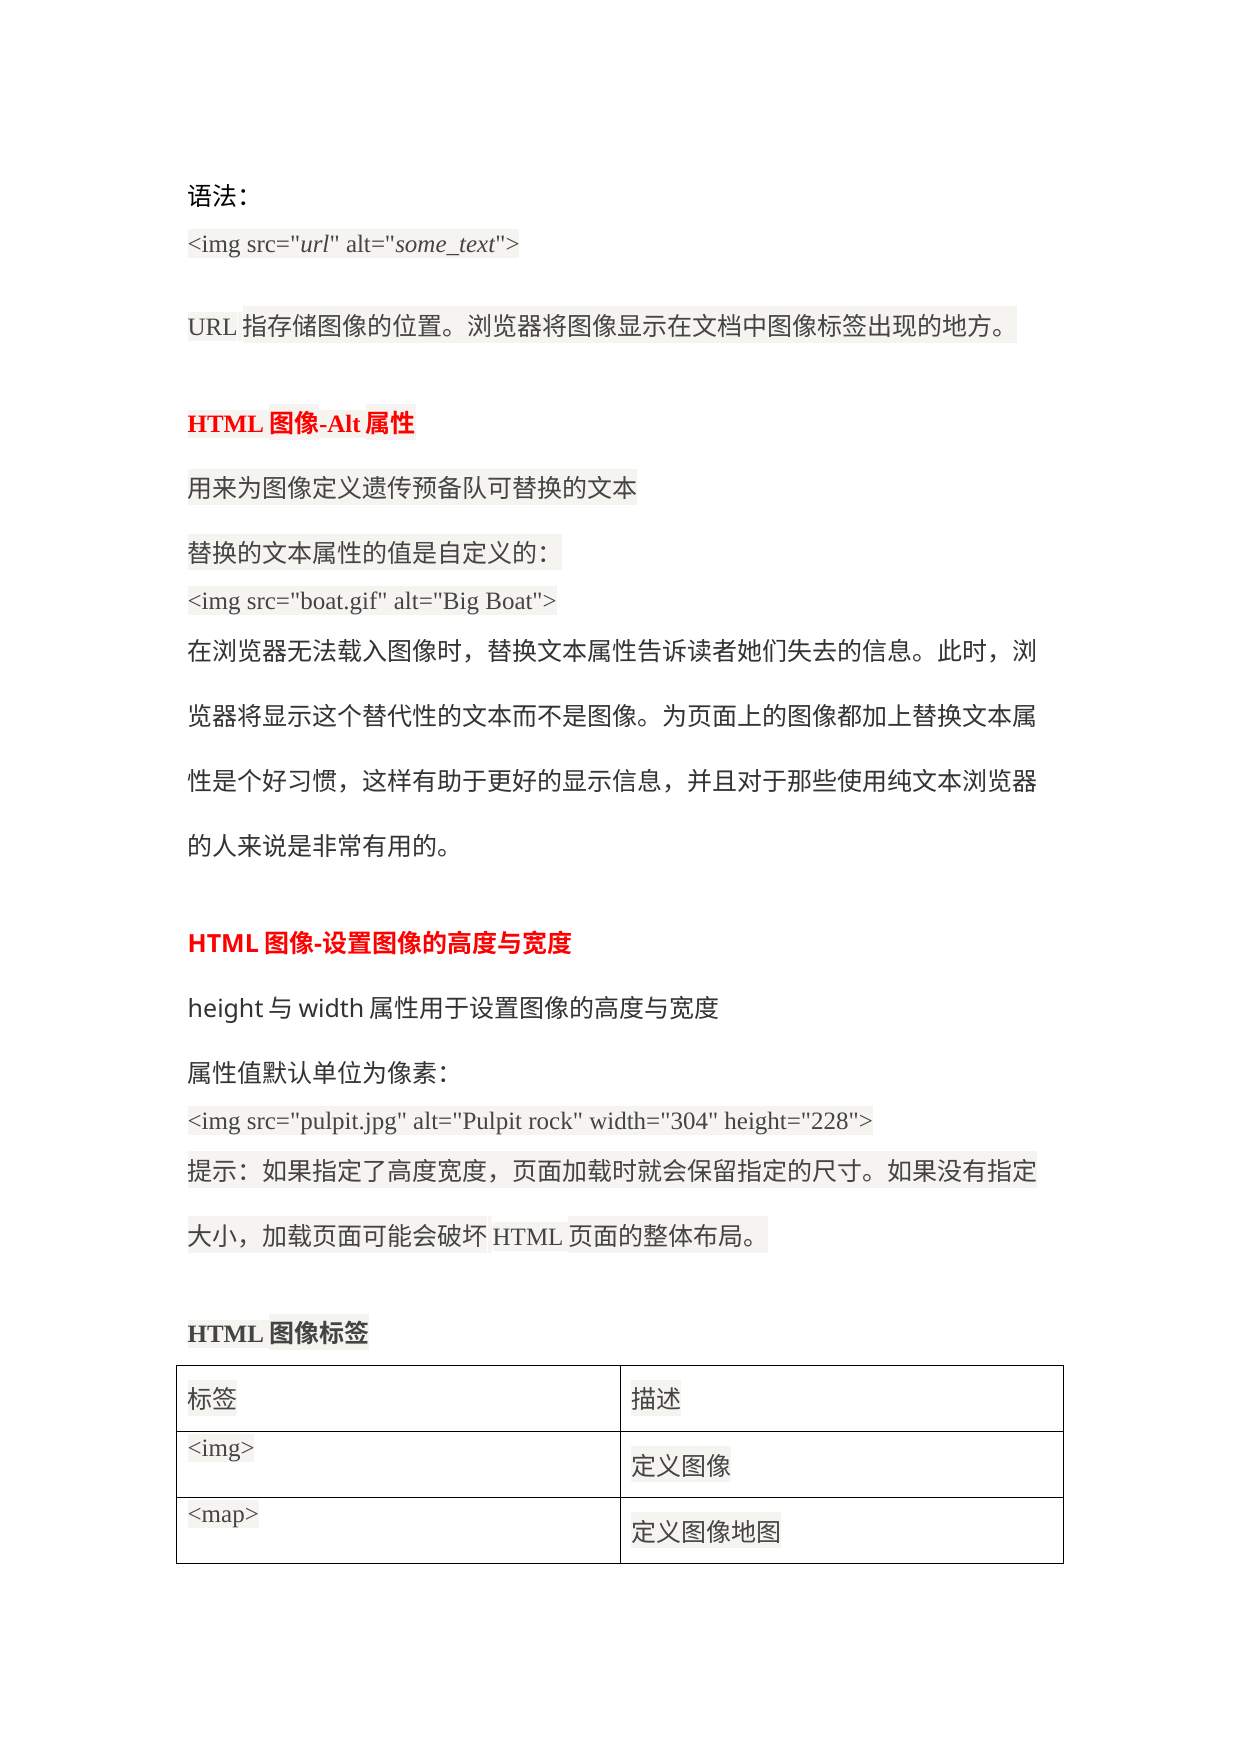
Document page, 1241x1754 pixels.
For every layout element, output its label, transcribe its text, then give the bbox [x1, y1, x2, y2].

list <img src="pulpit.jpg" alt="Pulpit rock" width="304" height="228"> [187, 1104, 1053, 1137]
list 替换的文本属性的值是自定义的： [187, 519, 1053, 584]
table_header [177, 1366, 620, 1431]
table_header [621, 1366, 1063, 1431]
list height与width属性用于设置图像的高度与宽度 [187, 974, 1053, 1039]
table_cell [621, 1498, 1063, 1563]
list URL指存储图像的位置。浏览器将图像显示在文档中图像标签出现的地方。 [187, 292, 1053, 357]
list HTML图像-Alt属性 [187, 389, 1053, 454]
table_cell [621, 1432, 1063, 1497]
list HTML图像标签 [187, 1299, 1053, 1364]
list 属性值默认单位为像素： [187, 1039, 1053, 1104]
list <img src="boat.gif" alt="Big Boat"> [187, 584, 1053, 617]
list 提示：如果指定了高度宽度，页面加载时就会保留指定的尺寸。如果没有指定大小，加载页面可能会破坏HTML页面的整体布局。 [187, 1137, 1053, 1267]
list 在浏览器无法载入图像时，替换文本属性告诉读者她们失去的信息。此时，浏览器将显示这个替代性的文本而不是图像。为页面上的图像都加上替换文本属性是个好习惯，这样有助于更好的显示信息，并且对于那些使用纯文本浏览器的人来说是非常有用的。 [187, 617, 1053, 877]
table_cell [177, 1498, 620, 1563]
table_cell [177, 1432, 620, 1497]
list 用来为图像定义遗传预备队可替换的文本 [187, 454, 1053, 519]
list 语法： [187, 162, 1053, 227]
list HTML图像-设置图像的高度与宽度 [187, 909, 1053, 974]
list <img src="url" alt="some_text"> [187, 227, 1053, 259]
